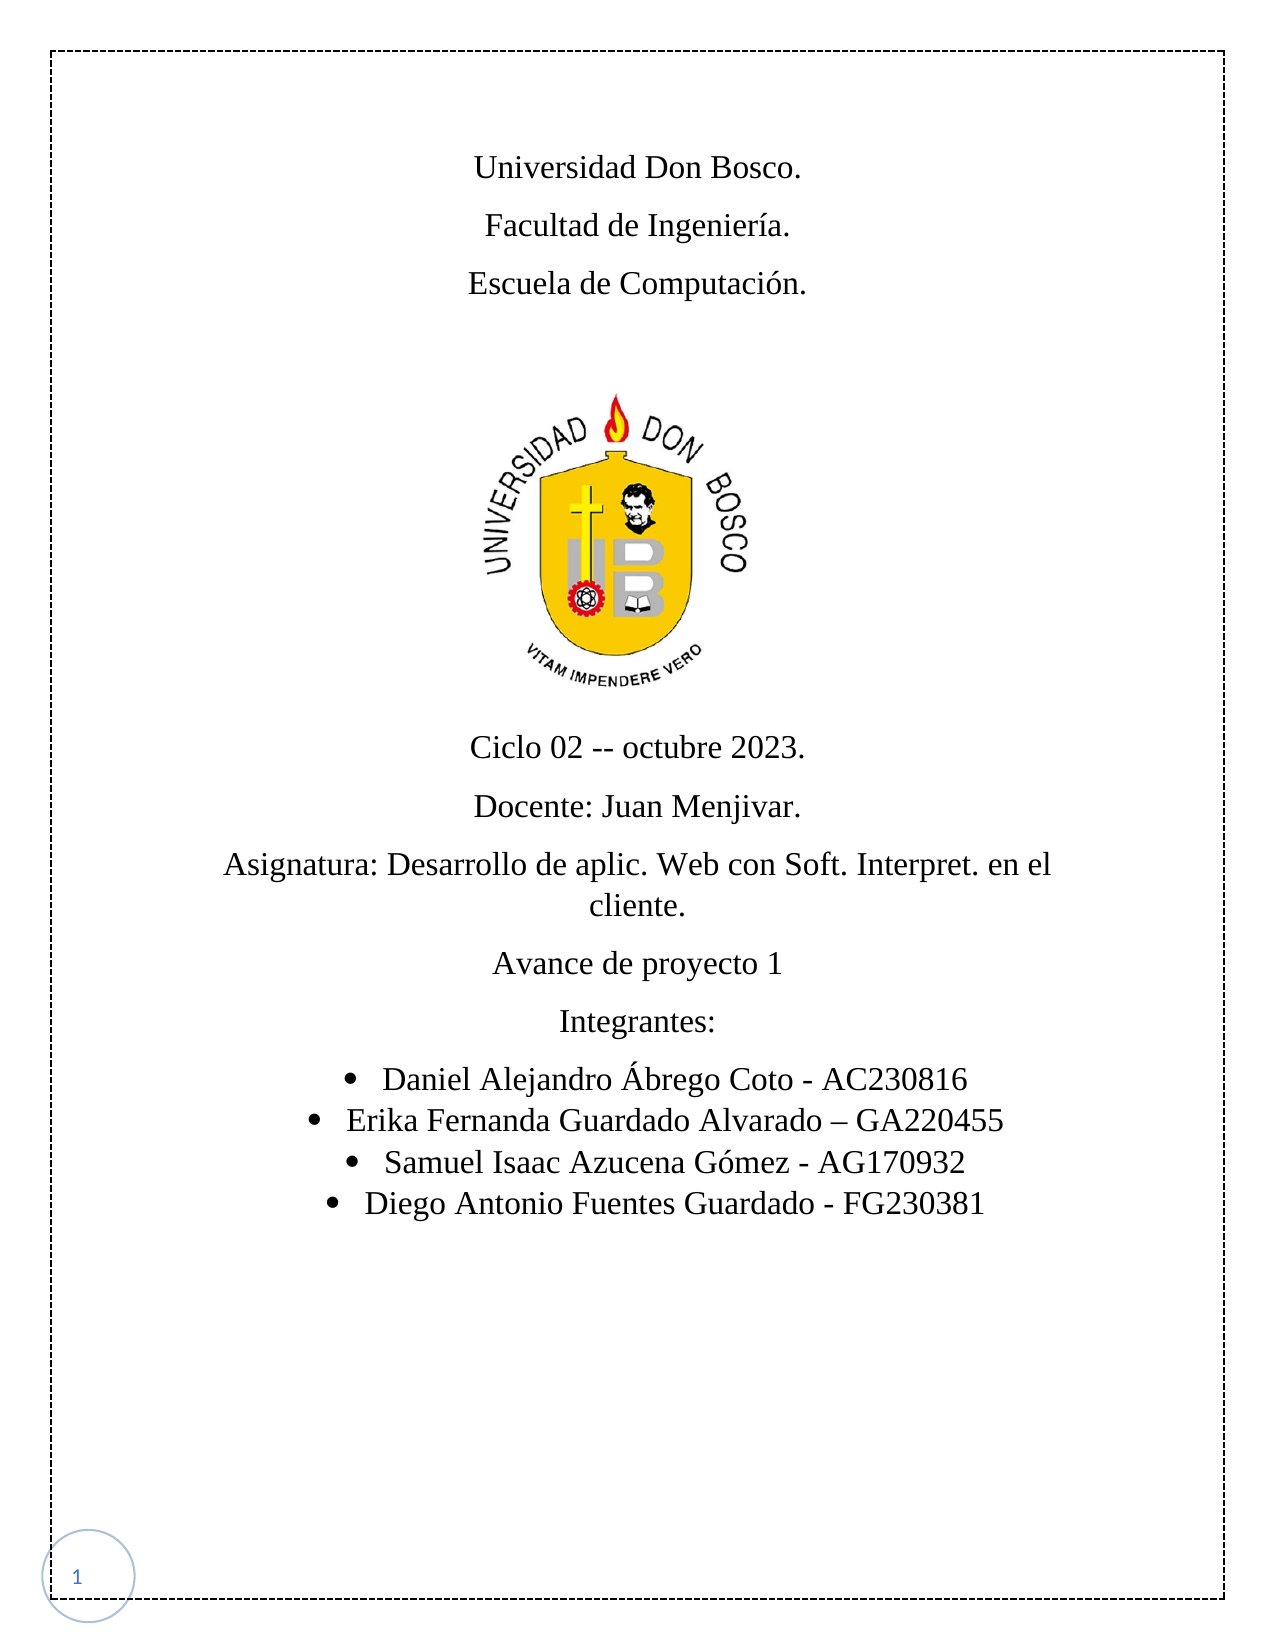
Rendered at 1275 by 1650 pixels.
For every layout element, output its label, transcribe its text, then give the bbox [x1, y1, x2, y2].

text Ciclo 02 -- octubre 2023. [177, 728, 1098, 766]
list Erika Fernanda Guardado Alvarado – GA220455 [215, 1101, 1098, 1139]
text Asignatura: Desarrollo de aplic. Web con Soft. Interpret. en el cliente. [177, 844, 1098, 923]
text Integrantes: [177, 1001, 1098, 1039]
list Diego Antonio Fuentes Guardado - FG230381 [215, 1183, 1098, 1222]
list Daniel Alejandro Ábrego Coto - AC230816 [215, 1059, 1098, 1098]
text Universidad Don Bosco. [177, 148, 1098, 186]
text Facultad de Ingeniería. [177, 206, 1098, 244]
text Avance de proyecto 1 [177, 943, 1098, 982]
text Docente: Juan Menjivar. [177, 786, 1098, 824]
picture [474, 381, 772, 711]
text Escuela de Computación. [177, 264, 1098, 302]
list Samuel Isaac Azucena Gómez - AG170932 [215, 1142, 1098, 1180]
